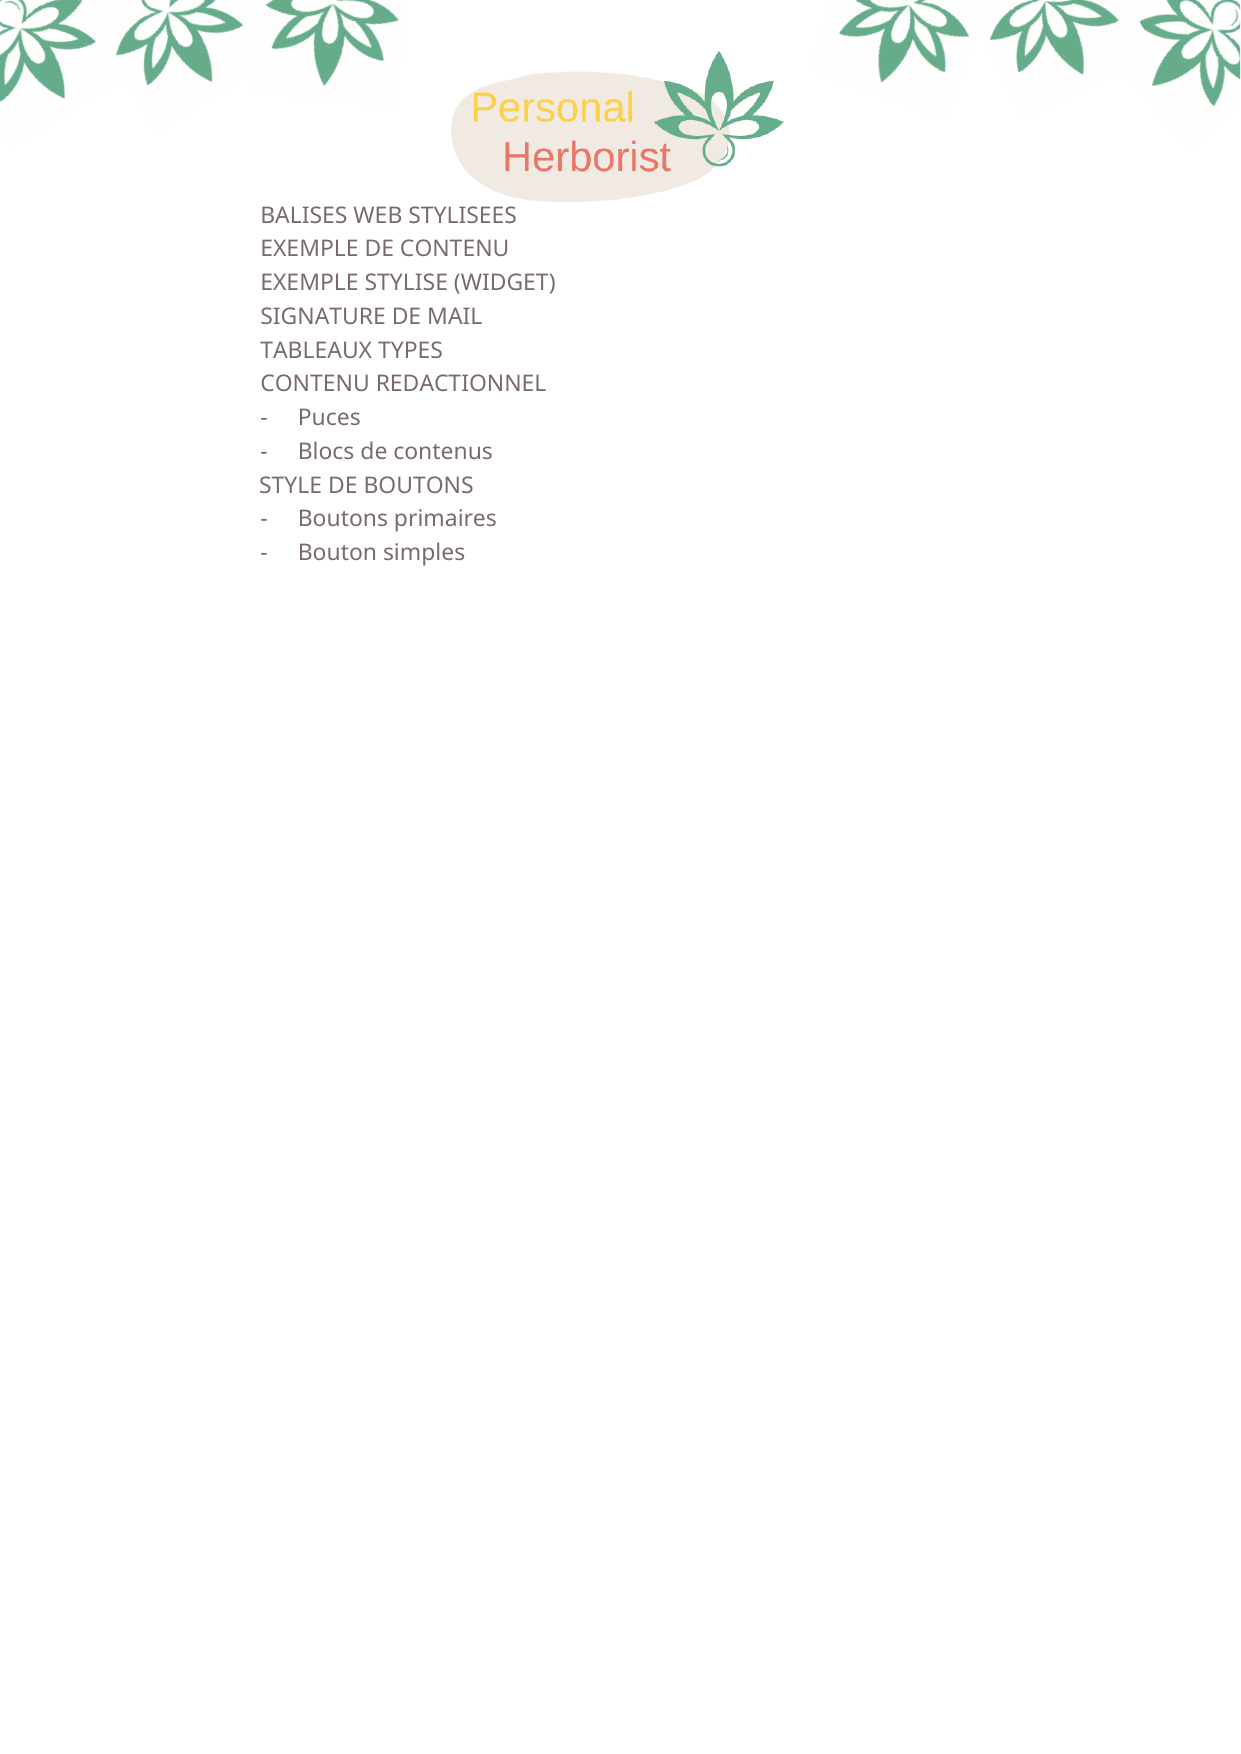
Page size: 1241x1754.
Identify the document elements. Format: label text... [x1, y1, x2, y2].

list EXEMPLE STYLISE (WIDGET) [260, 266, 1093, 297]
list BALISES WEB STYLISEES [260, 198, 1093, 230]
picture [427, 0, 1241, 198]
list CONTENU REDACTIONNEL [260, 367, 1093, 398]
list Bouton simples [260, 536, 1093, 567]
list Blocs de contenus [260, 435, 1093, 466]
list STYLE DE BOUTONS [259, 468, 1093, 500]
list Boutons primaires [260, 502, 1093, 533]
list Puces [260, 401, 1093, 432]
list SIGNATURE DE MAIL [260, 300, 1093, 331]
picture [0, 0, 408, 150]
list EXEMPLE DE CONTENU [260, 232, 1093, 263]
list TABLEAUX TYPES [260, 333, 1093, 365]
